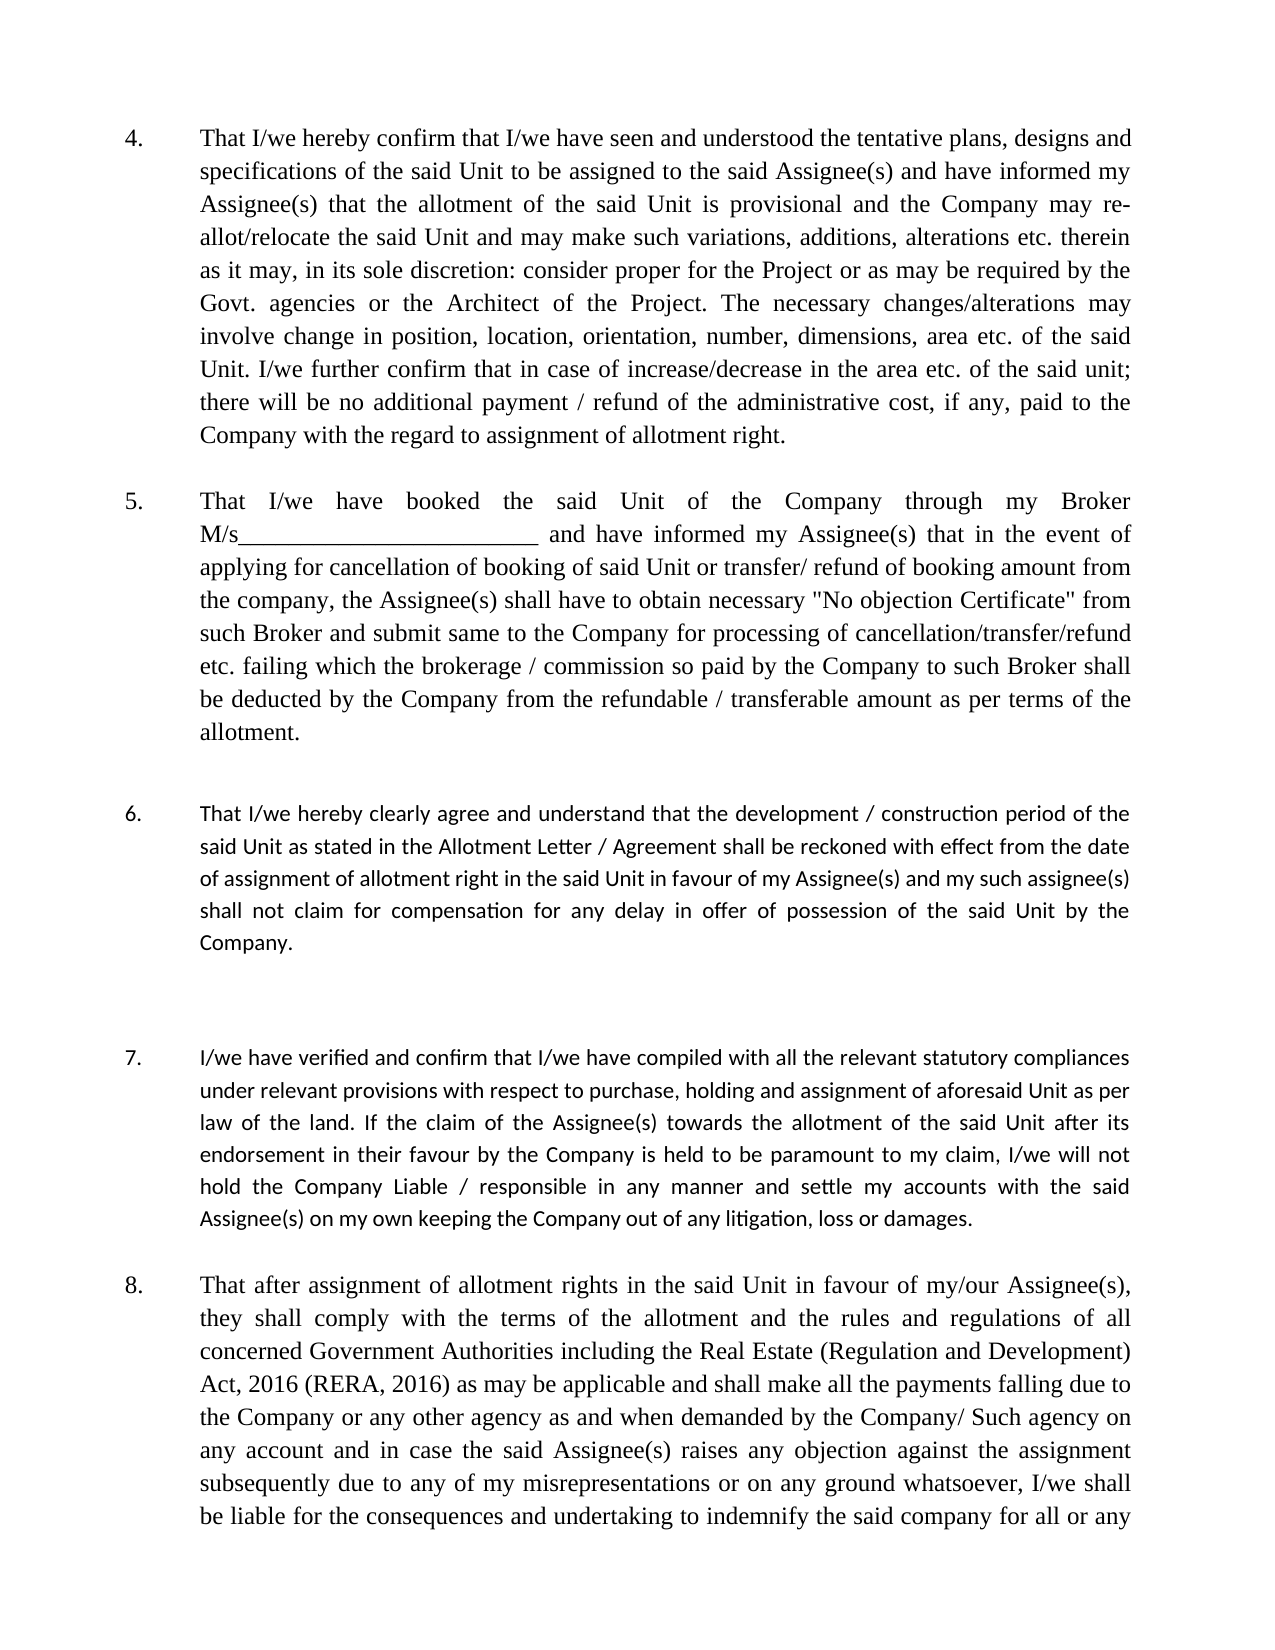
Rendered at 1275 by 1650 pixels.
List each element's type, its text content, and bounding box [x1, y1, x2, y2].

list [124, 1270, 1132, 1529]
list That I/we hereby clearly agree and understand that the development / construction period of the said Unit as stated in the Allotment Letter / Agreement shall be reckoned with effect from the date of assignment of allotment right in the said Unit in favour of my Assignee(s) and my such assignee(s) shall not claim for compensation for any delay in offer of possession of the said Unit by the Company. [124, 799, 1132, 956]
list That I/we have booked the said Unit of the Company through my Broker M/s________________________ and have informed my Assignee(s) that in the event of applying for cancellation of booking of said Unit or transfer/ refund of booking amount from the company, the Assignee(s) shall have to obtain necessary "No objection Certificate" from such Broker and submit same to the Company for processing of cancellation/transfer/refund etc. failing which the brokerage / commission so paid by the Company to such Broker shall be deducted by the Company from the refundable / transferable amount as per terms of the allotment. [124, 486, 1132, 746]
list That I/we hereby confirm that I/we have seen and understood the tentative plans, designs and specifications of the said Unit to be assigned to the said Assignee(s) and have informed my Assignee(s) that the allotment of the said Unit is provisional and the Company may re- allot/relocate the said Unit and may make such variations, additions, alterations etc. therein as it may, in its sole discretion: consider proper for the Project or as may be required by the Govt. agencies or the Architect of the Project. The necessary changes/alterations may involve change in position, location, orientation, number, dimensions, area etc. of the said Unit. I/we further confirm that in case of increase/decrease in the area etc. of the said unit; there will be no additional payment / refund of the administrative cost, if any, paid to the Company with the regard to assignment of allotment right. [124, 123, 1132, 449]
list I/we have verified and confirm that I/we have compiled with all the relevant statutory compliances under relevant provisions with respect to purchase, holding and assignment of aforesaid Unit as per law of the land. If the claim of the Assignee(s) towards the allotment of the said Unit after its endorsement in their favour by the Company is held to be paramount to my claim, I/we will not hold the Company Liable / responsible in any manner and settle my accounts with the said Assignee(s) on my own keeping the Company out of any litigation, loss or damages. [124, 1043, 1132, 1232]
